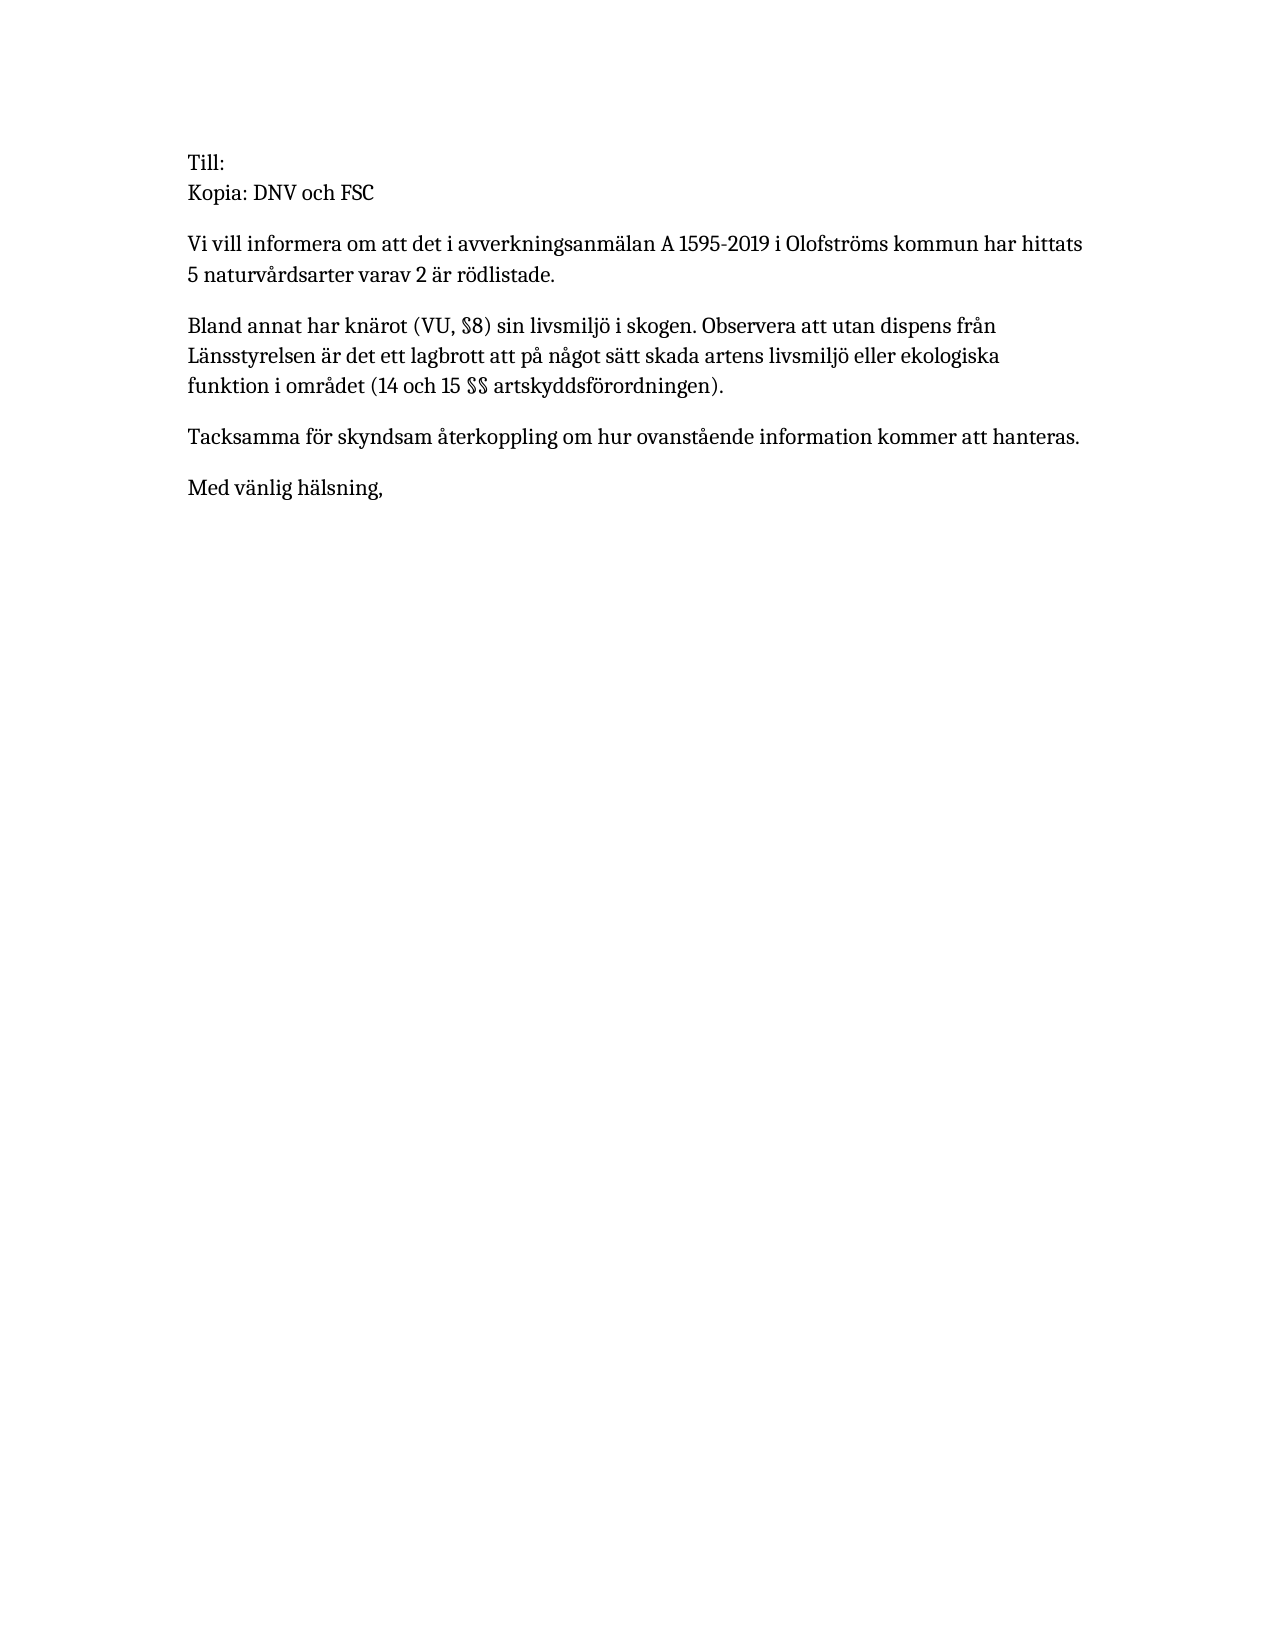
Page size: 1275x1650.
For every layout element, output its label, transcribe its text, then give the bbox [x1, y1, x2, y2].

text Till: Kopia: DNV och FSC [187, 150, 1087, 207]
text Med vänlig hälsning, [187, 475, 1087, 532]
text Bland annat har knärot (VU, §8) sin livsmiljö i skogen. Observera att utan dispens från Länsstyrelsen är det ett lagbrott att på något sätt skada artens livsmiljö eller ekologiska funktion i området (14 och 15 §§ artskyddsförordningen). [187, 312, 1087, 399]
text Vi vill informera om att det i avverkningsanmälan A 1595-2019 i Olofströms kommun har hittats 5 naturvårdsarter varav 2 är rödlistade. [187, 231, 1087, 288]
text Tacksamma för skyndsam återkoppling om hur ovanstående information kommer att hanteras. [187, 424, 1087, 450]
